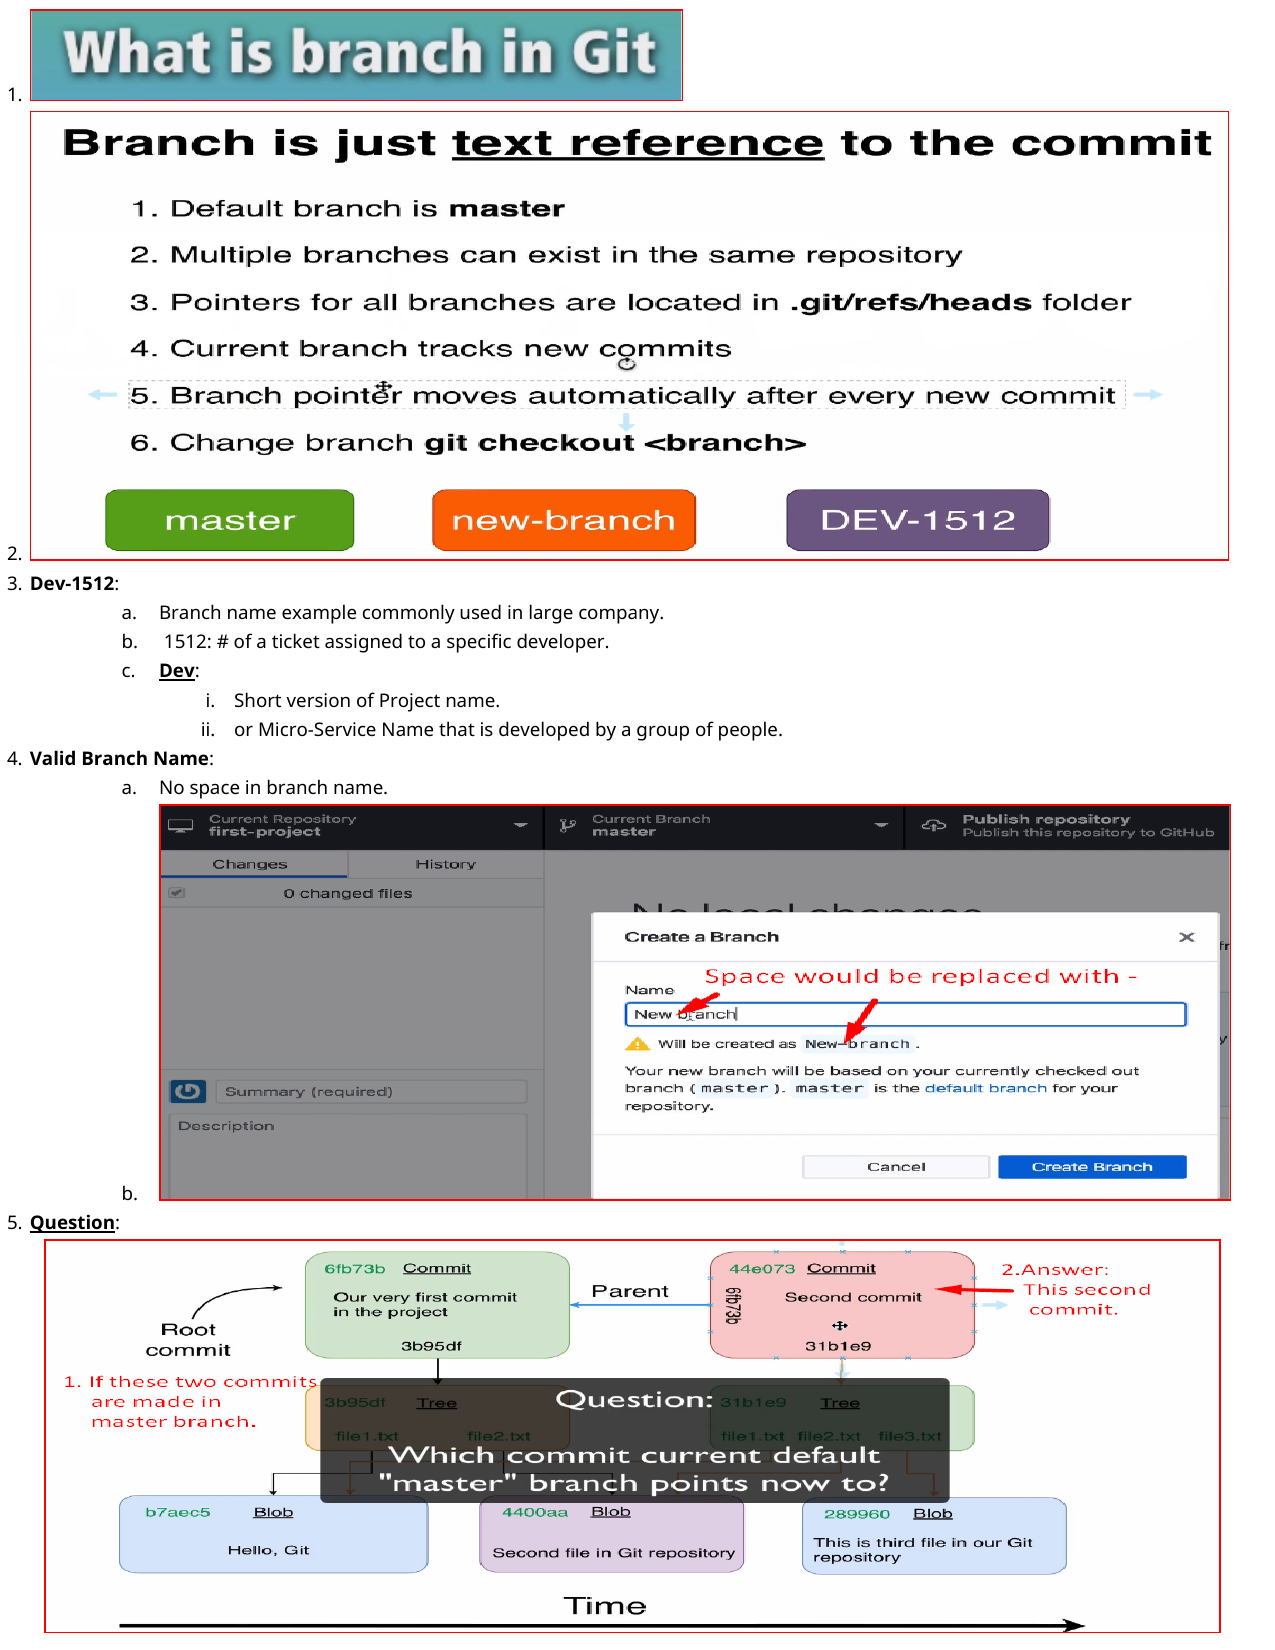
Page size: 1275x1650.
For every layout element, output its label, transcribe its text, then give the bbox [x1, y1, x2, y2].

list Branch name example commonly used in large company. [121, 599, 1255, 624]
picture [46, 1241, 1219, 1632]
list or Micro-Service Name that is developed by a group of people. [215, 716, 1255, 742]
list Dev-1512: [7, 570, 1255, 595]
list Valid Branch Name: [7, 745, 1255, 771]
picture [161, 806, 1230, 1199]
picture [31, 112, 1228, 559]
list 1512: # of a ticket assigned to a specific developer. [121, 628, 1255, 654]
picture [31, 11, 682, 100]
list Short version of Project name. [215, 687, 1255, 712]
list No space in branch name. [121, 775, 1255, 800]
list Dev: [121, 658, 1255, 683]
